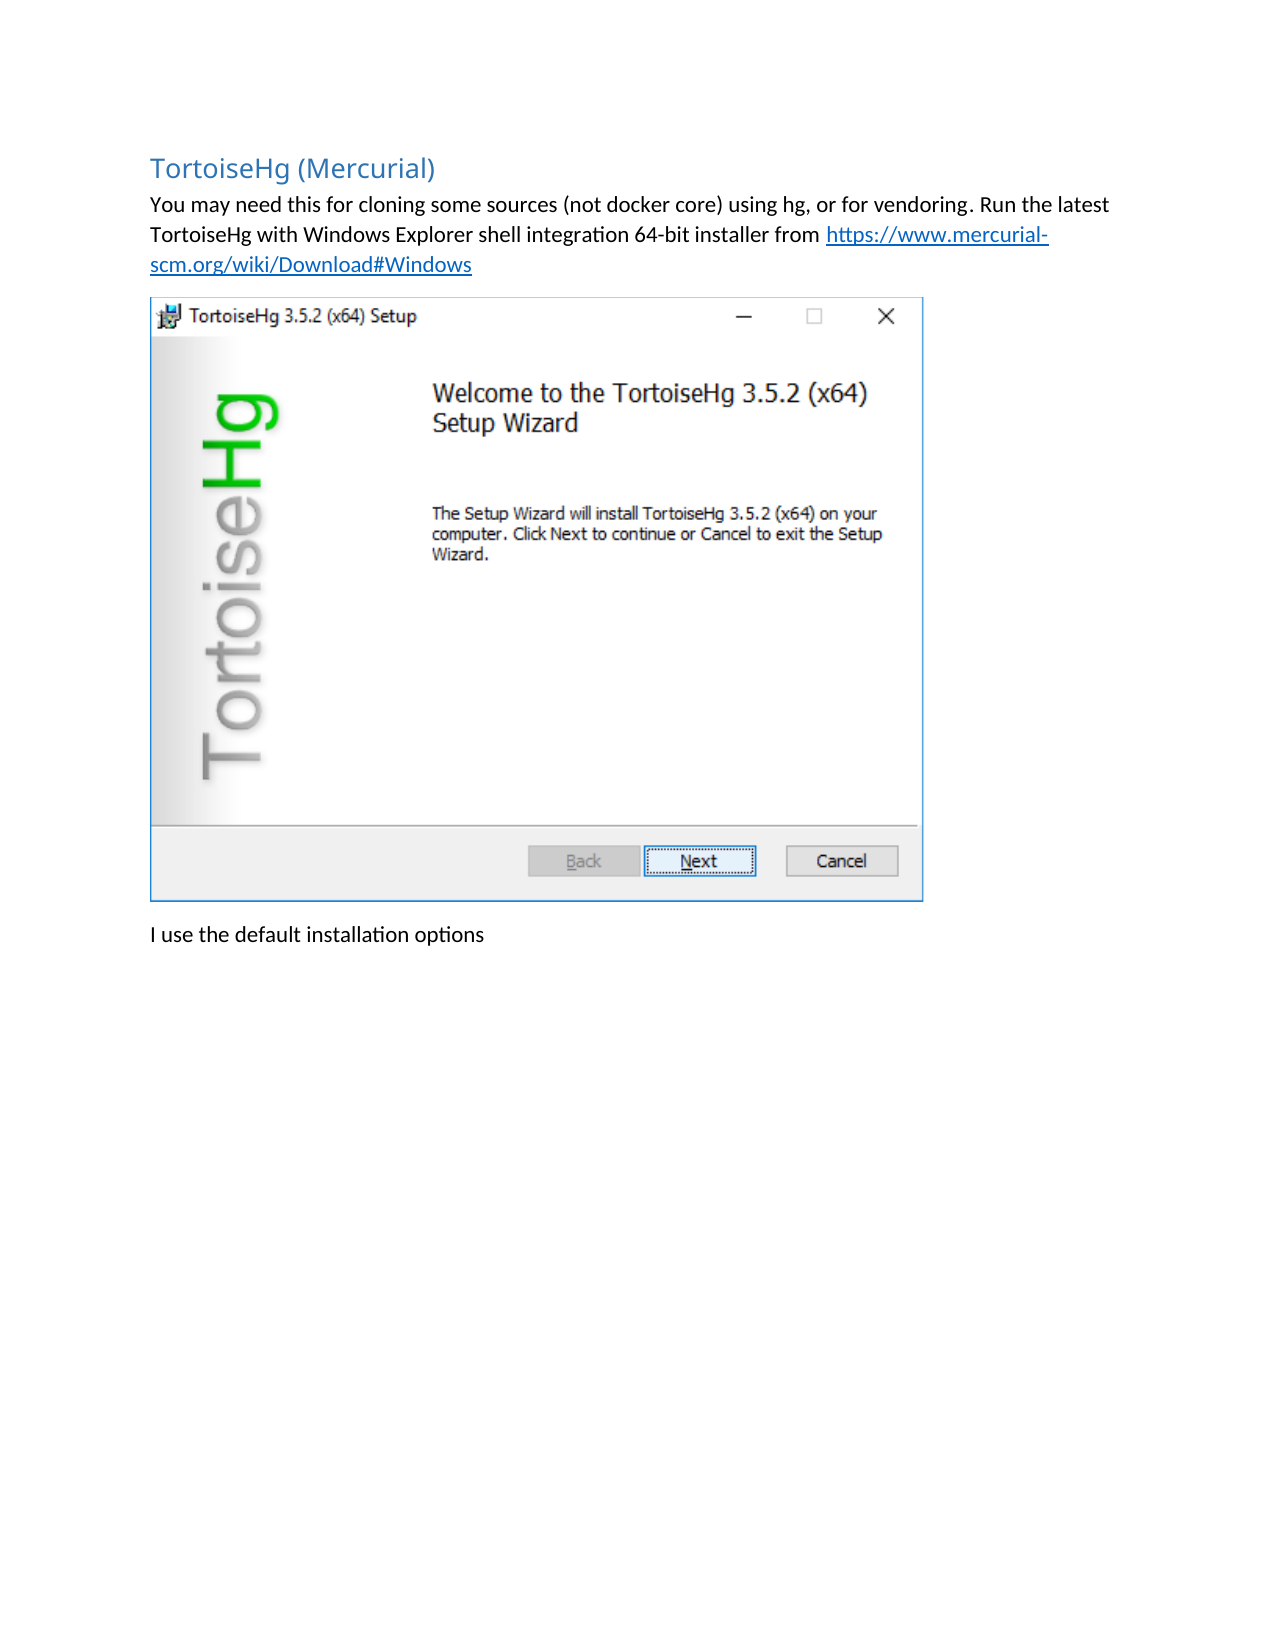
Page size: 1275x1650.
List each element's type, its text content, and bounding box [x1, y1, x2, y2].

text You may need this for cloning some sources (not docker core) using hg, or for vendoring. Run the latest TortoiseHg with Windows Explorer shell integration 64-bit installer from https://www.mercurial-scm.org/wiki/Download#Windows [150, 190, 1125, 278]
text I use the default installation options [150, 921, 1125, 949]
picture [150, 297, 924, 902]
subtitle TortoiseHg (Mercurial) [150, 150, 1125, 187]
